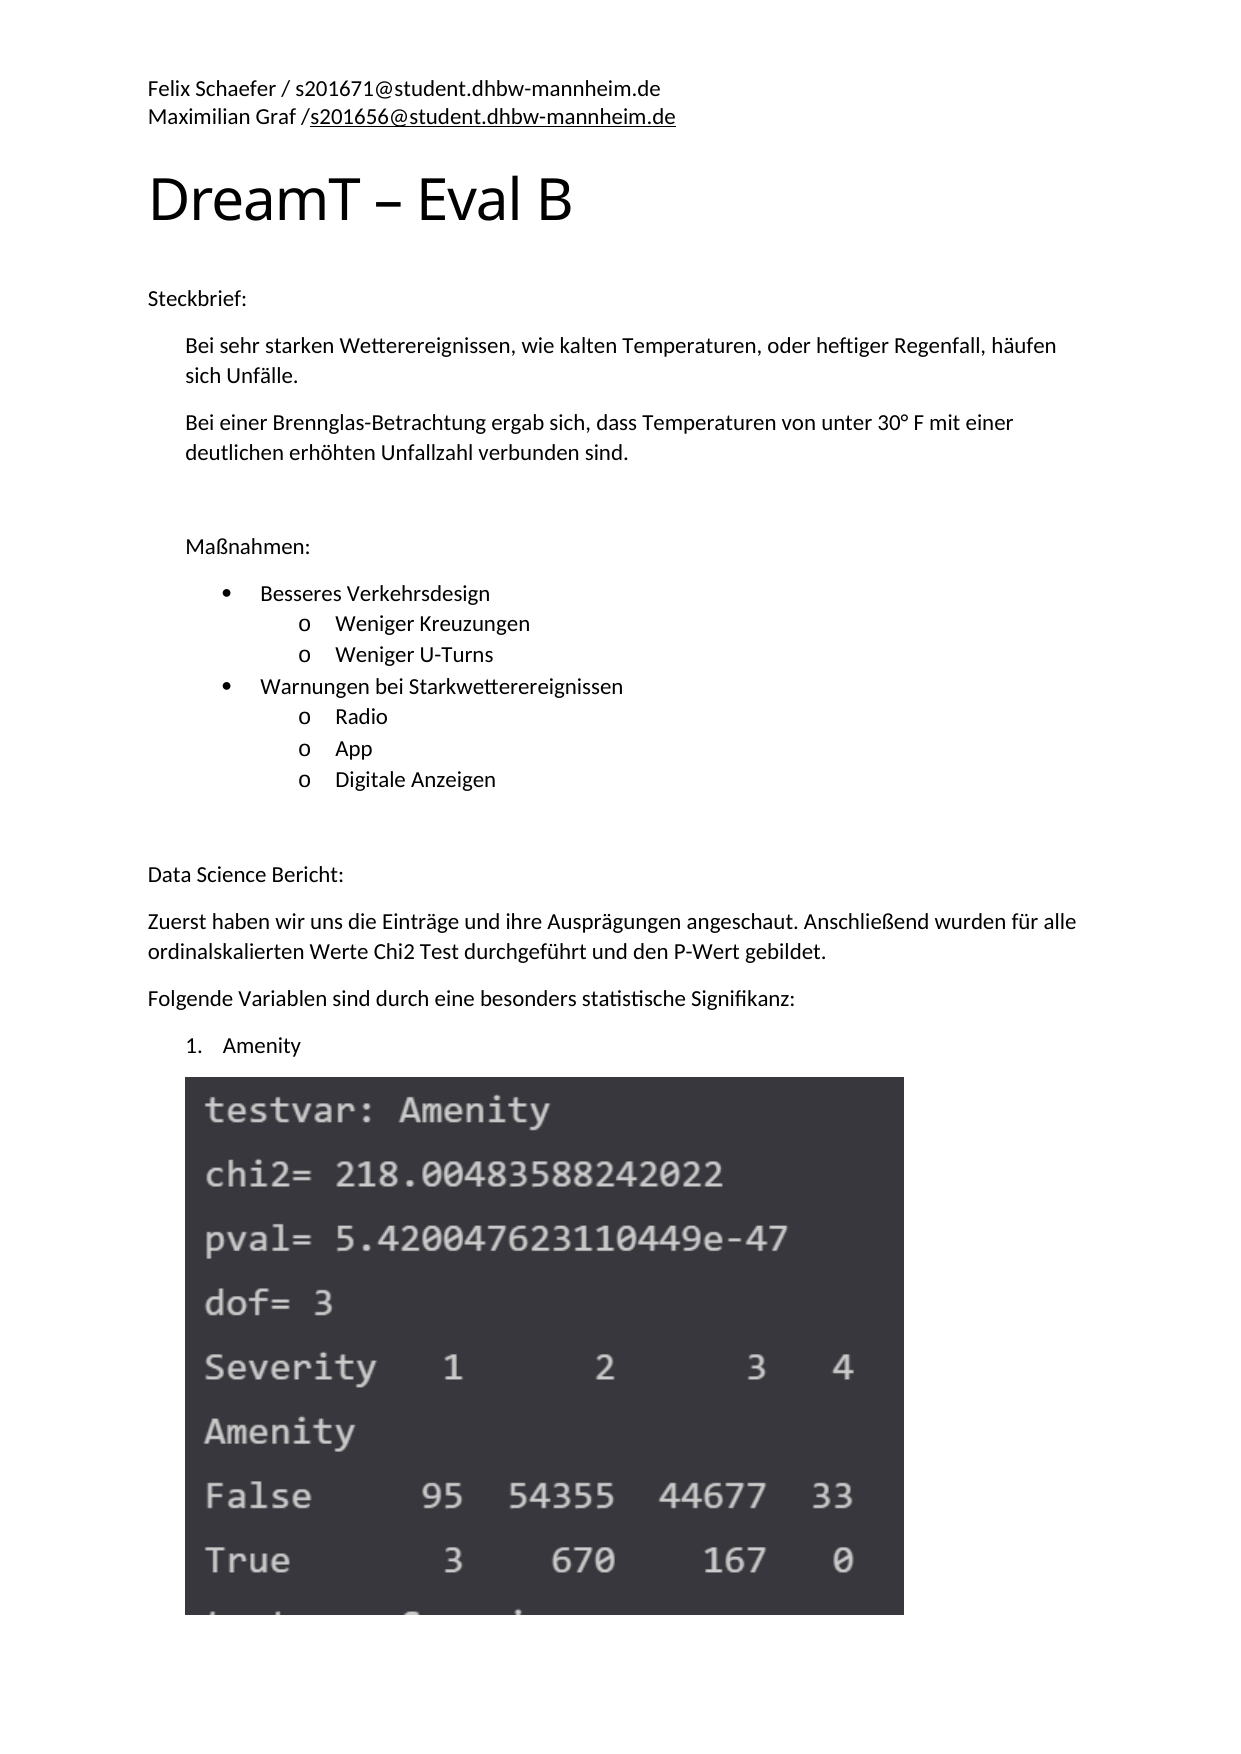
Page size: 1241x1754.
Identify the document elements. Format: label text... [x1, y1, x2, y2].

text Bei sehr starken Wetterereignissen, wie kalten Temperaturen, oder heftiger Regenfall, häufen sich Unfälle. [185, 331, 1093, 389]
list Warnungen bei Starkwetterereignissen [223, 672, 1093, 700]
list Besseres Verkehrsdesign [223, 579, 1093, 607]
text Folgende Variablen sind durch eine besonders statistische Signifikanz: [148, 984, 1093, 1012]
title DreamT – Eval B [148, 158, 1093, 237]
list Weniger Kreuzungen [298, 609, 1093, 638]
text Maßnahmen: [185, 532, 1093, 560]
list Amenity [185, 1031, 1093, 1059]
list Digitale Anzeigen [298, 765, 1093, 794]
picture [185, 1077, 904, 1615]
list Radio [298, 702, 1093, 731]
text Data Science Bericht: [148, 860, 1093, 888]
text Steckbrief: [148, 284, 1093, 312]
list Weniger U-Turns [298, 641, 1093, 670]
text Bei einer Brennglas-Betrachtung ergab sich, dass Temperaturen von unter 30° F mit einer deutlichen erhöhten Unfallzahl verbunden sind. [185, 408, 1093, 466]
text Zuerst haben wir uns die Einträge und ihre Ausprägungen angeschaut. Anschließend wurden für alle ordinalskalierten Werte Chi2 Test durchgeführt und den P-Wert gebildet. [148, 907, 1093, 965]
list App [298, 734, 1093, 763]
